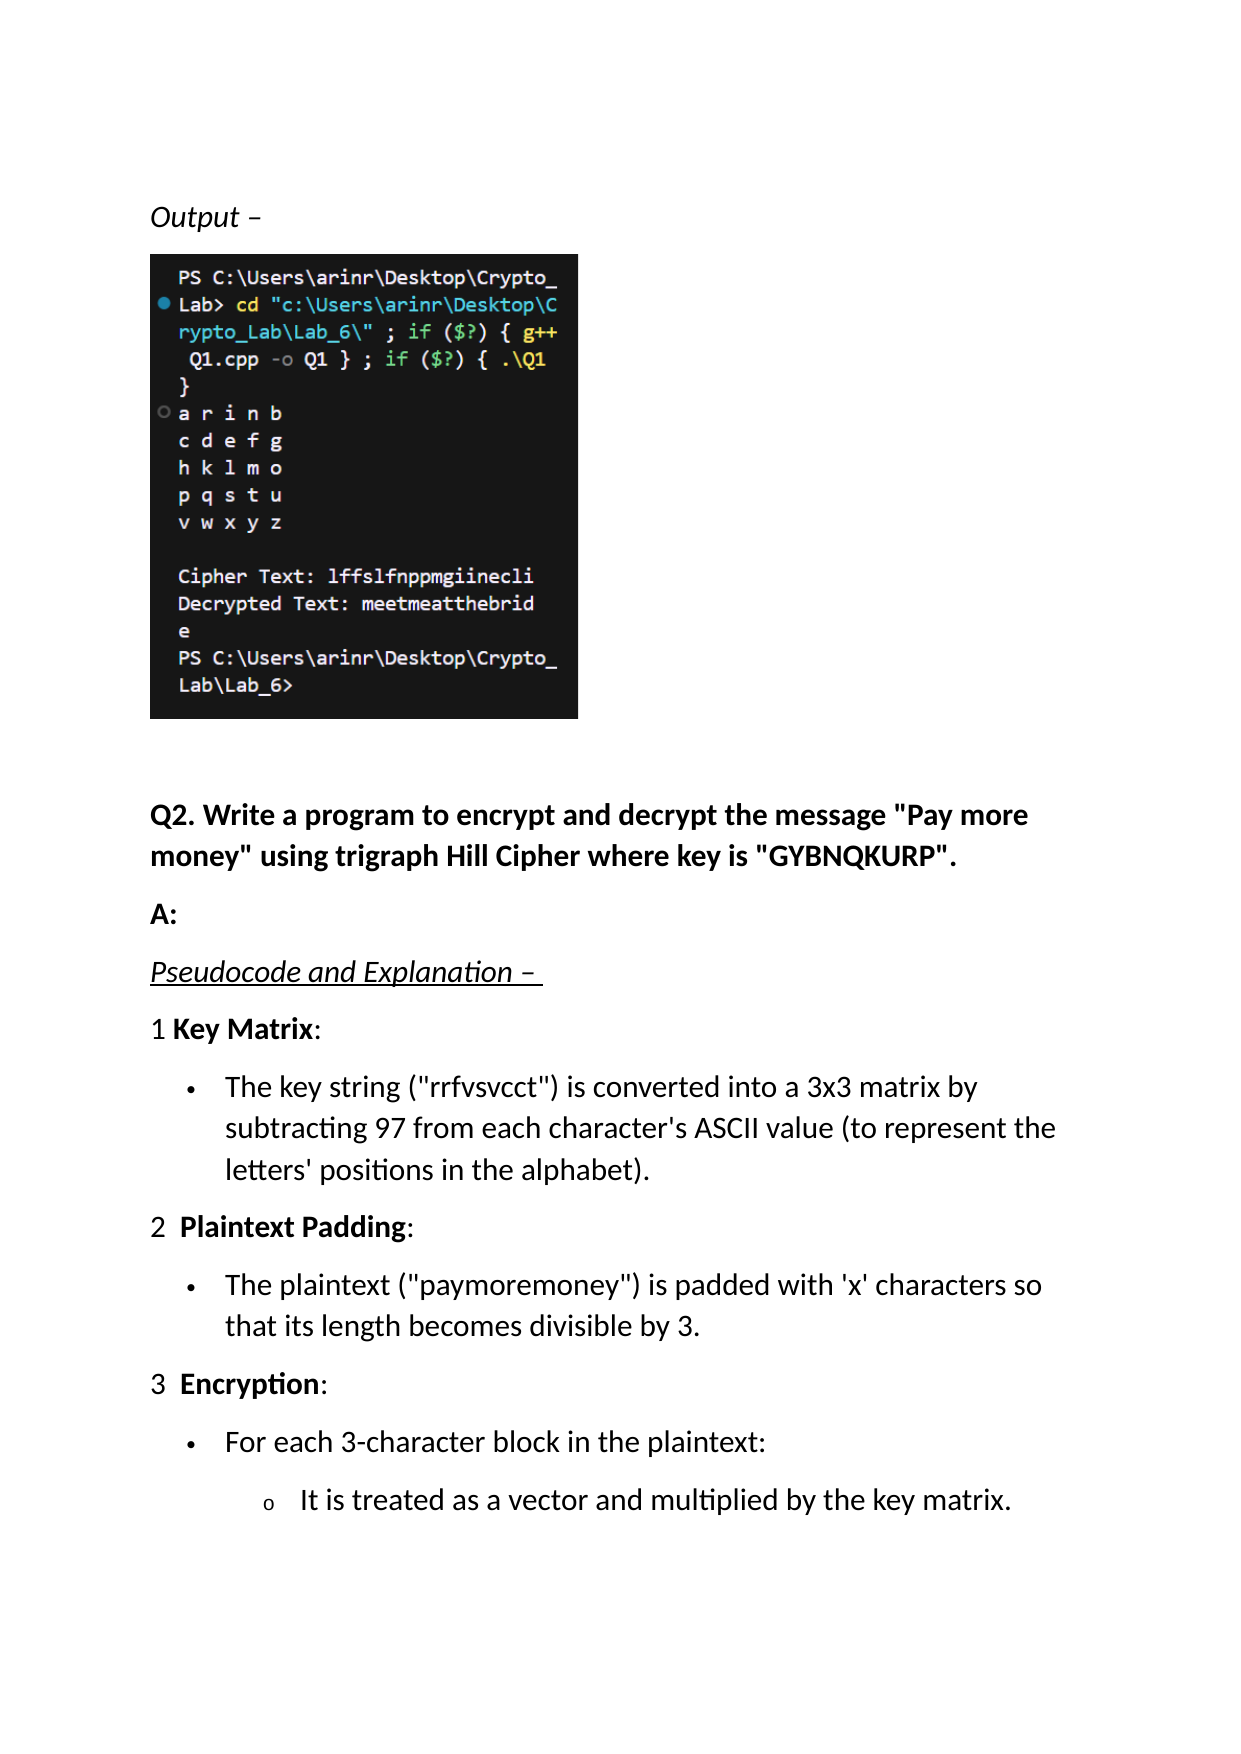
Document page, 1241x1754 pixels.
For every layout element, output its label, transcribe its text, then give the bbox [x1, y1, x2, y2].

list For each 3-character block in the plaintext: [187, 1422, 1090, 1460]
list It is treated as a vector and multiplied by the key matrix. [262, 1480, 1090, 1518]
text 2 Plaintext Padding: [150, 1207, 1090, 1246]
picture [150, 254, 579, 719]
text Pseudocode and Explanation – [150, 952, 1090, 990]
text 1 Key Matrix: [150, 1009, 1090, 1048]
text A: [150, 894, 1090, 932]
text Output – [150, 197, 1090, 235]
text Q2. Write a program to encrypt and decrypt the message "Pay more money" using trigraph Hill Cipher where key is "GYBNQKURP". [150, 795, 1090, 874]
list The key string ("rrfvsvcct") is converted into a 3x3 matrix by subtracting 97 from each character's ASCII value (to represent the letters' positions in the alphabet). [187, 1067, 1090, 1188]
list The plaintext ("paymoremoney") is padded with 'x' characters so that its length becomes divisible by 3. [187, 1265, 1090, 1344]
text 3 Encryption: [150, 1364, 1090, 1402]
